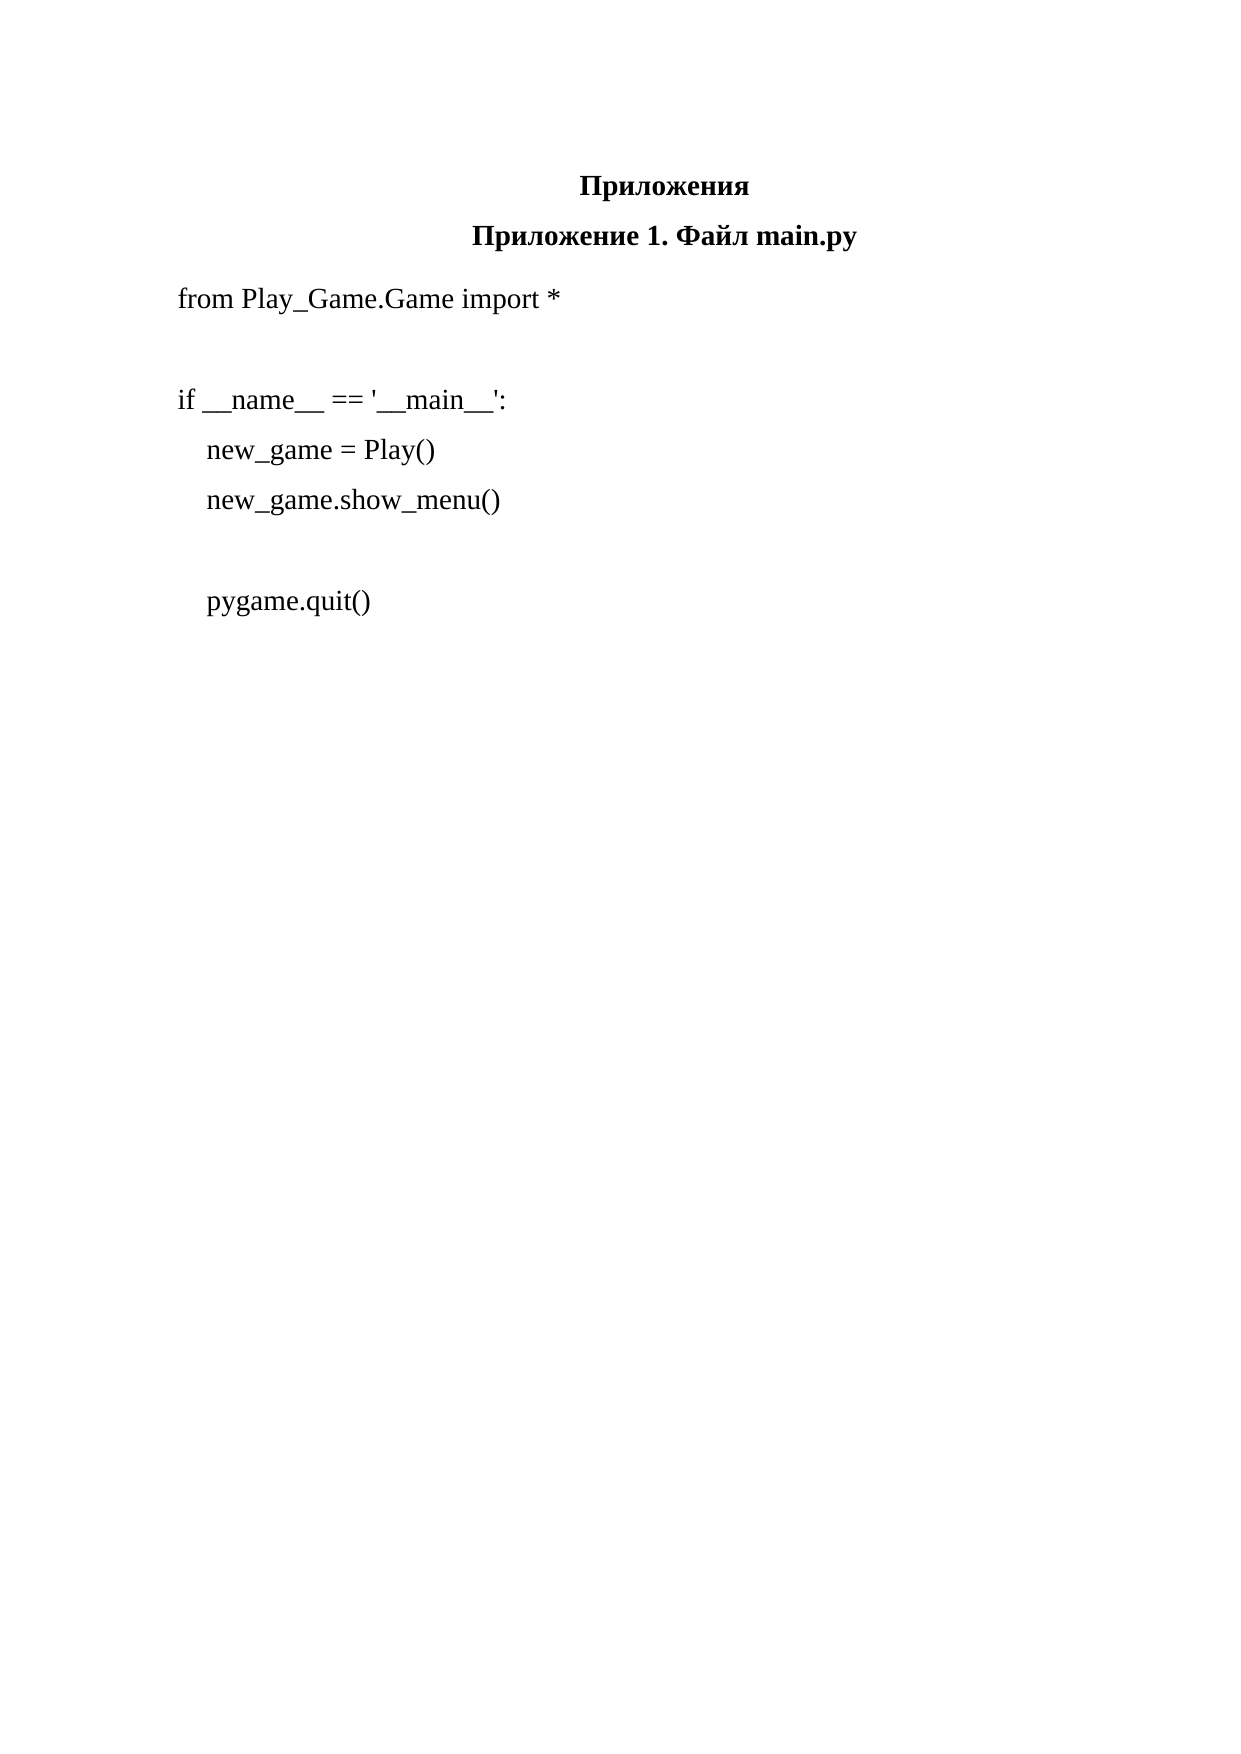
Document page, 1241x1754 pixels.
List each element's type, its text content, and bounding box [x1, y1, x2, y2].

list Приложение 1. Файл main.py [177, 218, 1152, 252]
list Приложения [177, 168, 1152, 202]
text from Play_Game.Game import * if __name__ == '__main__': new_game = Play() new_game.show_menu() pygame.quit() [177, 281, 1152, 617]
